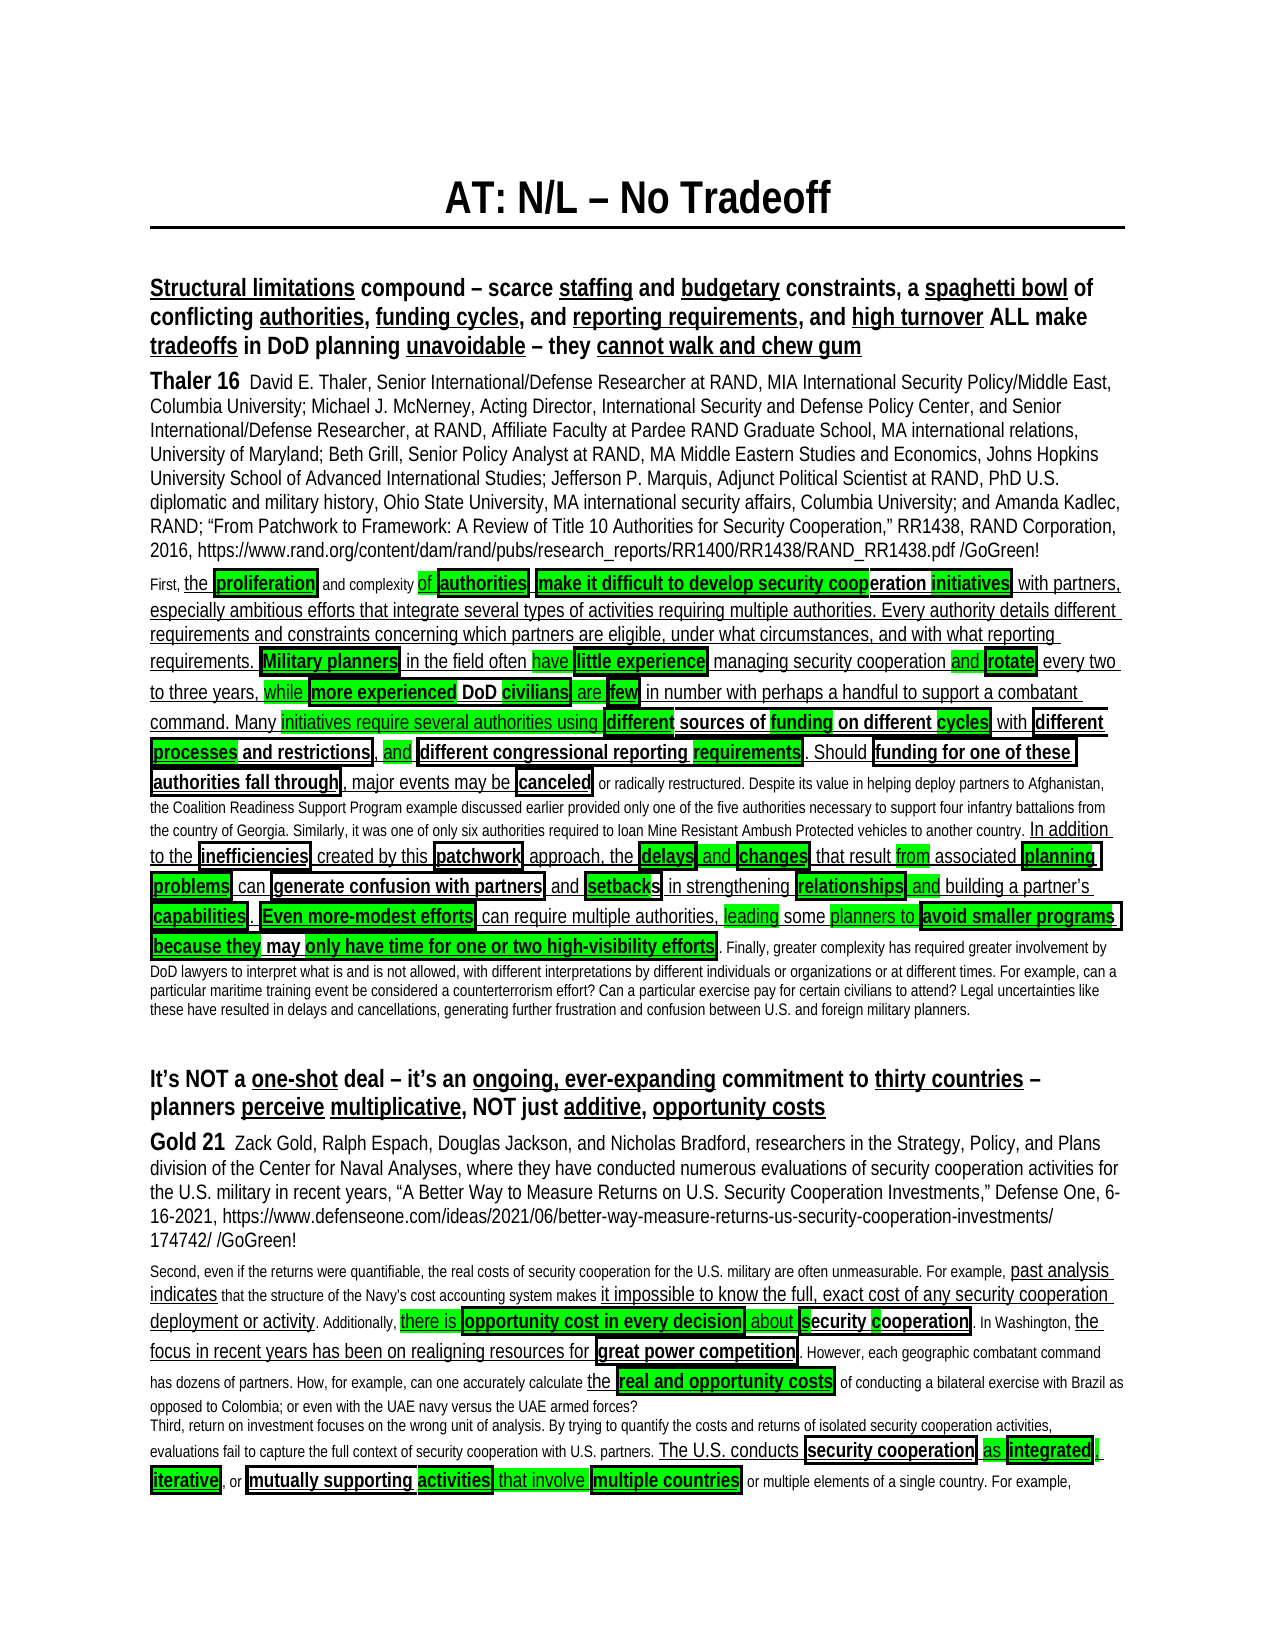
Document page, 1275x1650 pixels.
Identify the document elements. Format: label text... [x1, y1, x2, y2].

subtitle It’s NOT a one-shot deal – it’s an ongoing, ever-expanding commitment to thirty countries – planners perceive multiplicative, NOT just additive, opportunity costs [150, 1064, 1125, 1121]
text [150, 1416, 1125, 1495]
text Second, even if the returns were quantifiable, the real costs of security cooperation for the U.S. military are often unmeasurable. For example, past analysis indicates that the structure of the Navy’s cost accounting system makes it impossible to know the full, exact cost of any security cooperation deployment or activity. Additionally, there is opportunity cost in every decision about security cooperation. In Washington, the focus in recent years has been on realigning resources for great power competition. However, each geographic combatant command has dozens of partners. How, for example, can one accurately calculate the real and opportunity costs of conducting a bilateral exercise with Brazil as opposed to Colombia; or even with the UAE navy versus the UAE armed forces? [150, 1258, 1125, 1416]
subtitle Structural limitations compound – scarce staffing and budgetary constraints, a spaghetti bowl of conflicting authorities, funding cycles, and reporting requirements, and high turnover ALL make tradeoffs in DoD planning unavoidable – they cannot walk and chew gum [150, 273, 1125, 359]
subtitle AT: N/L – No Tradeoff [150, 171, 1125, 226]
text Thaler 16 David E. Thaler, Senior International/Defense Researcher at RAND, MIA International Security Policy/Middle East, Columbia University; Michael J. McNerney, Acting Director, International Security and Defense Policy Center, and Senior International/Defense Researcher, at RAND, Affiliate Faculty at Pardee RAND Graduate School, MA international relations, University of Maryland; Beth Grill, Senior Policy Analyst at RAND, MA Middle Eastern Studies and Economics, Johns Hopkins University School of Advanced International Studies; Jefferson P. Marquis, Adjunct Political Scientist at RAND, PhD U.S. diplomatic and military history, Ohio State University, MA international security affairs, Columbia University; and Amanda Kadlec, RAND; “From Patchwork to Framework: A Review of Title 10 Authorities for Security Cooperation,” RR1438, RAND Corporation, 2016, https://www.rand.org/content/dam/rand/pubs/research_reports/RR1400/RR1438/RAND_RR1438.pdf /GoGreen! [150, 366, 1125, 562]
text Gold 21 Zack Gold, Ralph Espach, Douglas Jackson, and Nicholas Bradford, researchers in the Strategy, Policy, and Plans division of the Center for Naval Analyses, where they have conducted numerous evaluations of security cooperation activities for the U.S. military in recent years, “A Better Way to Measure Returns on U.S. Security Cooperation Investments,” Defense One, 6-16-2021, https://www.defenseone.com/ideas/2021/06/better-way-measure-returns-us-security-cooperation-investments/174742/ /GoGreen! [150, 1127, 1125, 1252]
text First, the proliferation and complexity of authorities make it difficult to develop security cooperation initiatives with partners, especially ambitious efforts that integrate several types of activities requiring multiple authorities. Every authority details different requirements and constraints concerning which partners are eligible, under what circumstances, and with what reporting requirements. Military planners in the field often have little experience managing security cooperation and rotate every two to three years, while more experienced DoD civilians are few in number with perhaps a handful to support a combatant command. Many initiatives require several authorities using different sources of funding on different cycles with different processes and restrictions, and different congressional reporting requirements. Should funding for one of these authorities fall through, major events may be canceled or radically restructured. Despite its value in helping deploy partners to Afghanistan, the Coalition Readiness Support Program example discussed earlier provided only one of the five authorities necessary to support four infantry battalions from the country of Georgia. Similarly, it was one of only six authorities required to loan Mine Resistant Ambush Protected vehicles to another country. In addition to the inefficiencies created by this patchwork approach, the delays and changes that result from associated planning problems can generate confusion with partners and setbacks in strengthening relationships and building a partner’s capabilities. Even more-modest efforts can require multiple authorities, leading some planners to avoid smaller programs because they may only have time for one or two high-visibility efforts. Finally, greater complexity has required greater involvement by DoD lawyers to interpret what is and is not allowed, with different interpretations by different individuals or organizations or at different times. For example, can a particular maritime training event be considered a counterterrorism effort? Can a particular exercise pay for certain civilians to attend? Legal uncertainties like these have resulted in delays and cancellations, generating further frustration and confusion between U.S. and foreign military planners. [150, 568, 1125, 1019]
